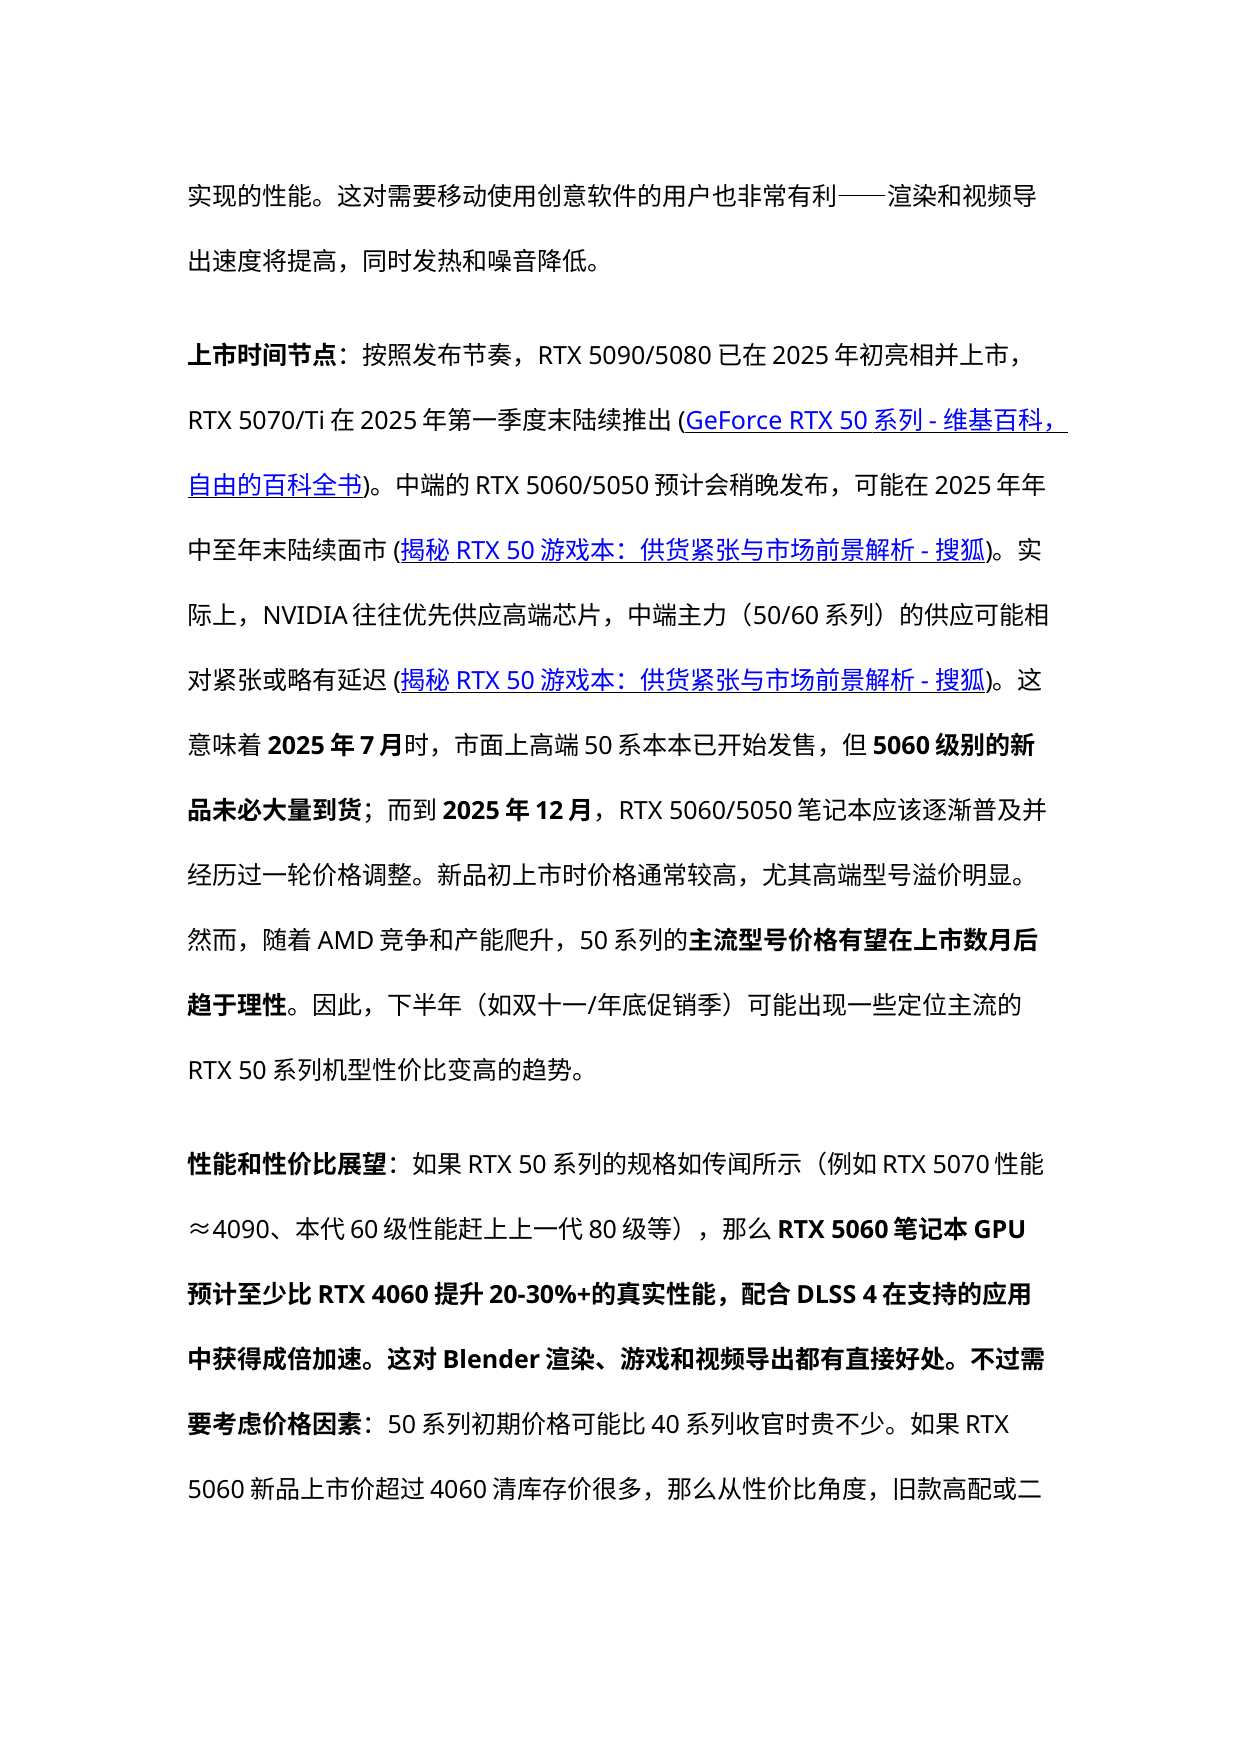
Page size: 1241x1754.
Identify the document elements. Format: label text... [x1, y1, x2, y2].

text 上市时间节点：按照发布节奏，RTX 5090/5080已在2025年初亮相并上市，RTX 5070/Ti在2025年第一季度末陆续推出 (GeForce RTX 50系列 - 维基百科，自由的百科全书)。中端的RTX 5060/5050预计会稍晚发布，可能在2025年年中至年末陆续面市 (揭秘RTX 50游戏本：供货紧张与市场前景解析 - 搜狐)。实际上，NVIDIA往往优先供应高端芯片，中端主力（50/60系列）的供应可能相对紧张或略有延迟 (揭秘RTX 50游戏本：供货紧张与市场前景解析 - 搜狐)。这意味着2025年7月时，市面上高端50系本本已开始发售，但5060级别的新品未必大量到货；而到2025年12月，RTX 5060/5050笔记本应该逐渐普及并经历过一轮价格调整。新品初上市时价格通常较高，尤其高端型号溢价明显。然而，随着AMD竞争和产能爬升，50系列的主流型号价格有望在上市数月后趋于理性。因此，下半年（如双十一/年底促销季）可能出现一些定位主流的RTX 50系列机型性价比变高的趋势。 [187, 321, 1053, 1101]
